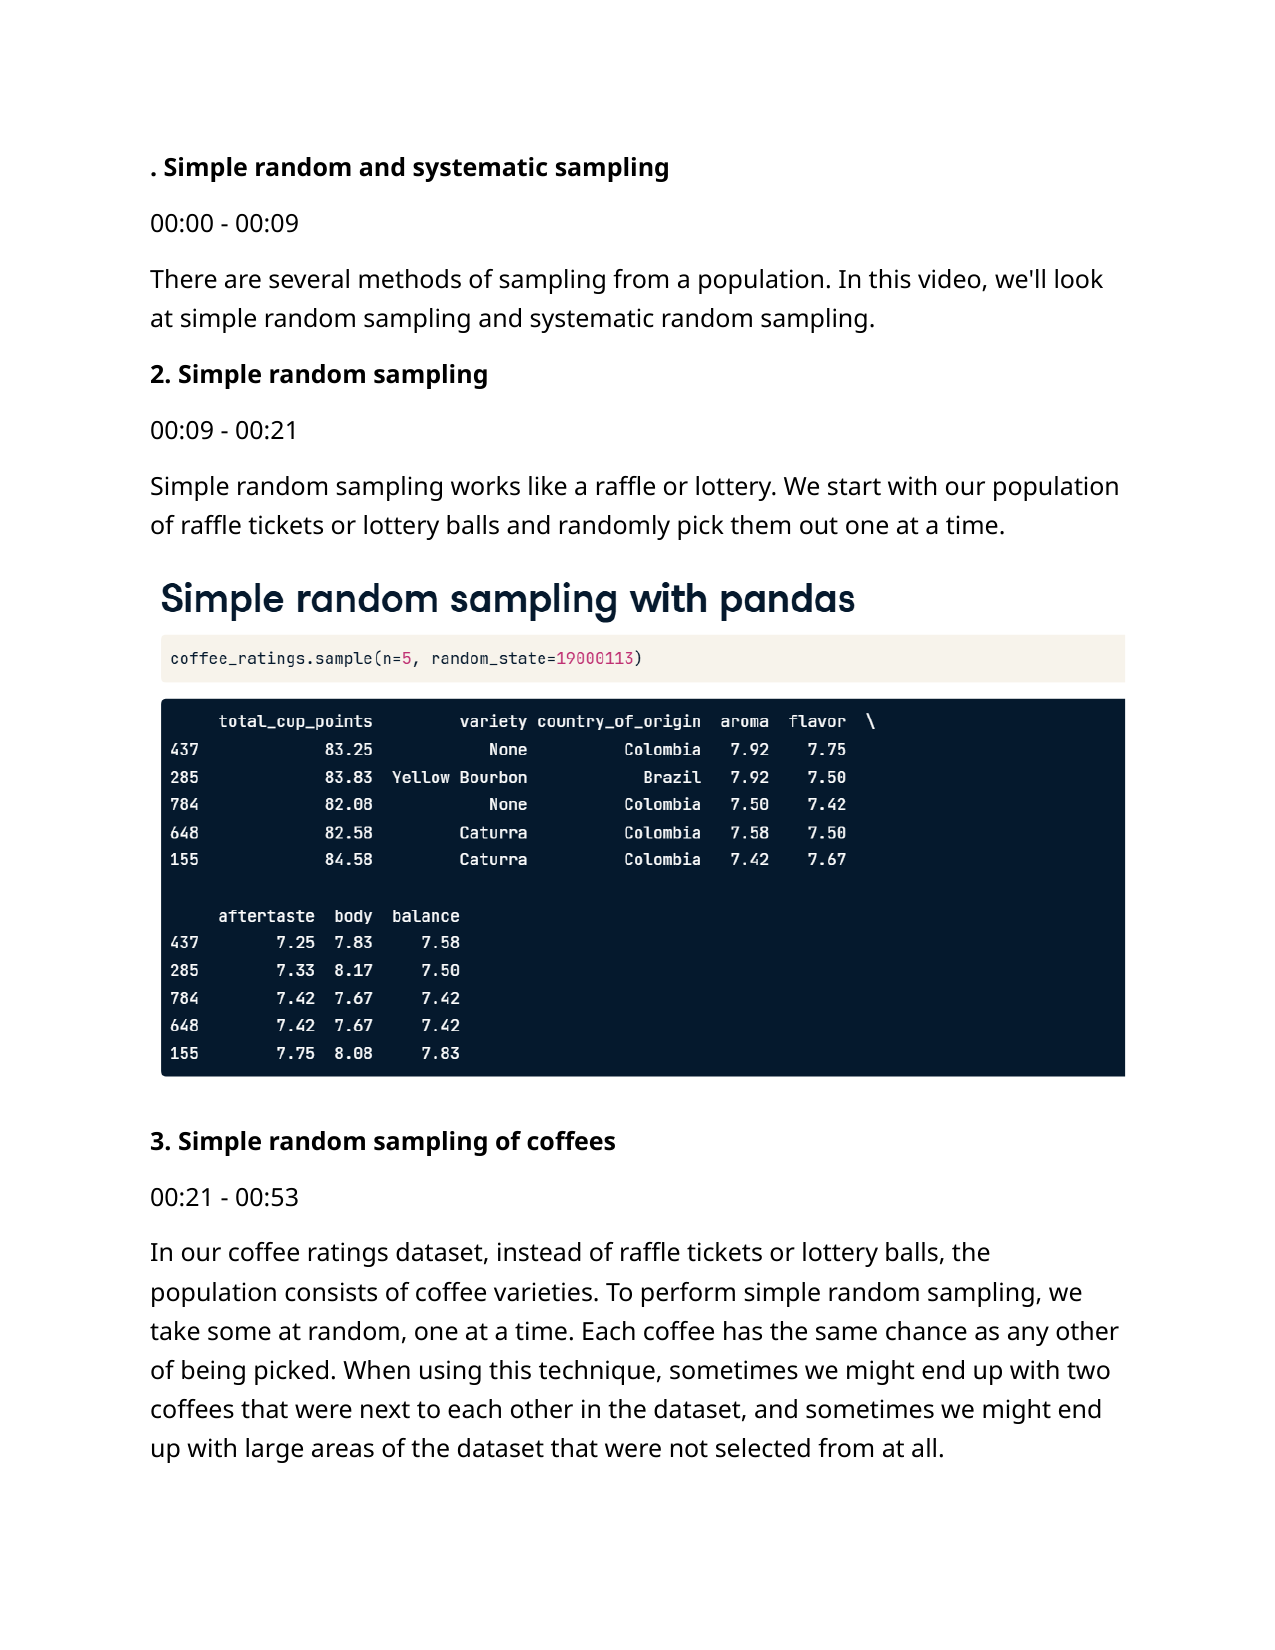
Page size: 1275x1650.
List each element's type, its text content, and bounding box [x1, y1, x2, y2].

text 00:09 - 00:21 [150, 412, 1125, 447]
text Simple random sampling works like a raffle or lottery. We start with our population of raffle tickets or lottery balls and randomly pick them out one at a time. [150, 468, 1125, 542]
text In our coffee ratings dataset, instead of raffle tickets or lottery balls, the population consists of coffee varieties. To perform simple random sampling, we take some at random, one at a time. Each coffee has the same chance as any other of being picked. When using this technique, sometimes we might end up with two coffees that were next to each other in the dataset, and sometimes we might end up with large areas of the dataset that were not selected from at all. [150, 1235, 1125, 1465]
text There are several methods of sampling from a population. In this video, we'll look at simple random sampling and systematic random sampling. [150, 262, 1125, 335]
text 3. Simple random sampling of coffees [150, 1123, 1125, 1157]
text 00:21 - 00:53 [150, 1179, 1125, 1213]
text 2. Simple random sampling [150, 357, 1125, 391]
text . Simple random and systematic sampling [150, 150, 1125, 184]
picture [150, 563, 1125, 1102]
text 00:00 - 00:09 [150, 206, 1125, 240]
